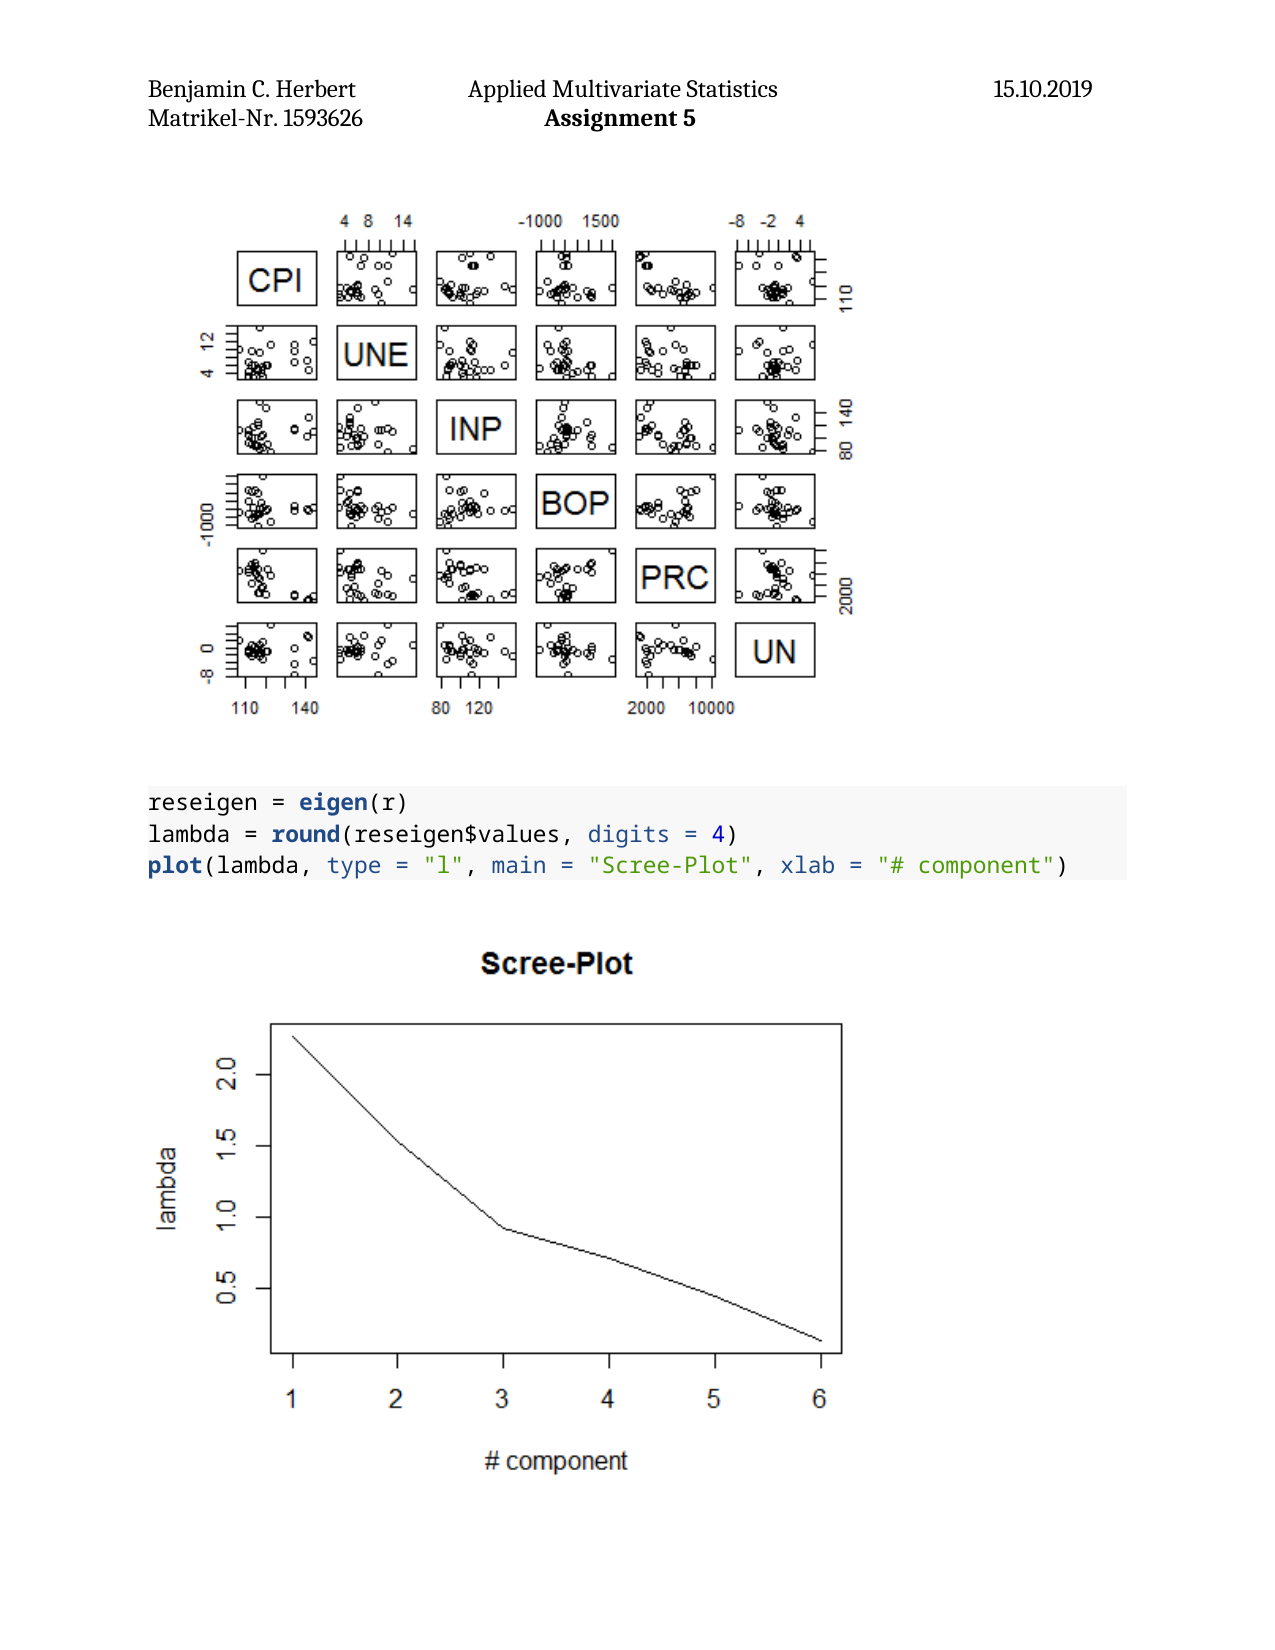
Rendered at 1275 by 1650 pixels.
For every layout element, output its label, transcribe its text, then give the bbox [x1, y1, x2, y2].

text reseigen = eigen(r) lambda = round(reseigen$values, digits = 4) plot(lambda, type = "l", main = "Scree-Plot", xlab = "# component") [409, 786, 1127, 880]
picture [147, 161, 906, 768]
picture [147, 901, 906, 1508]
